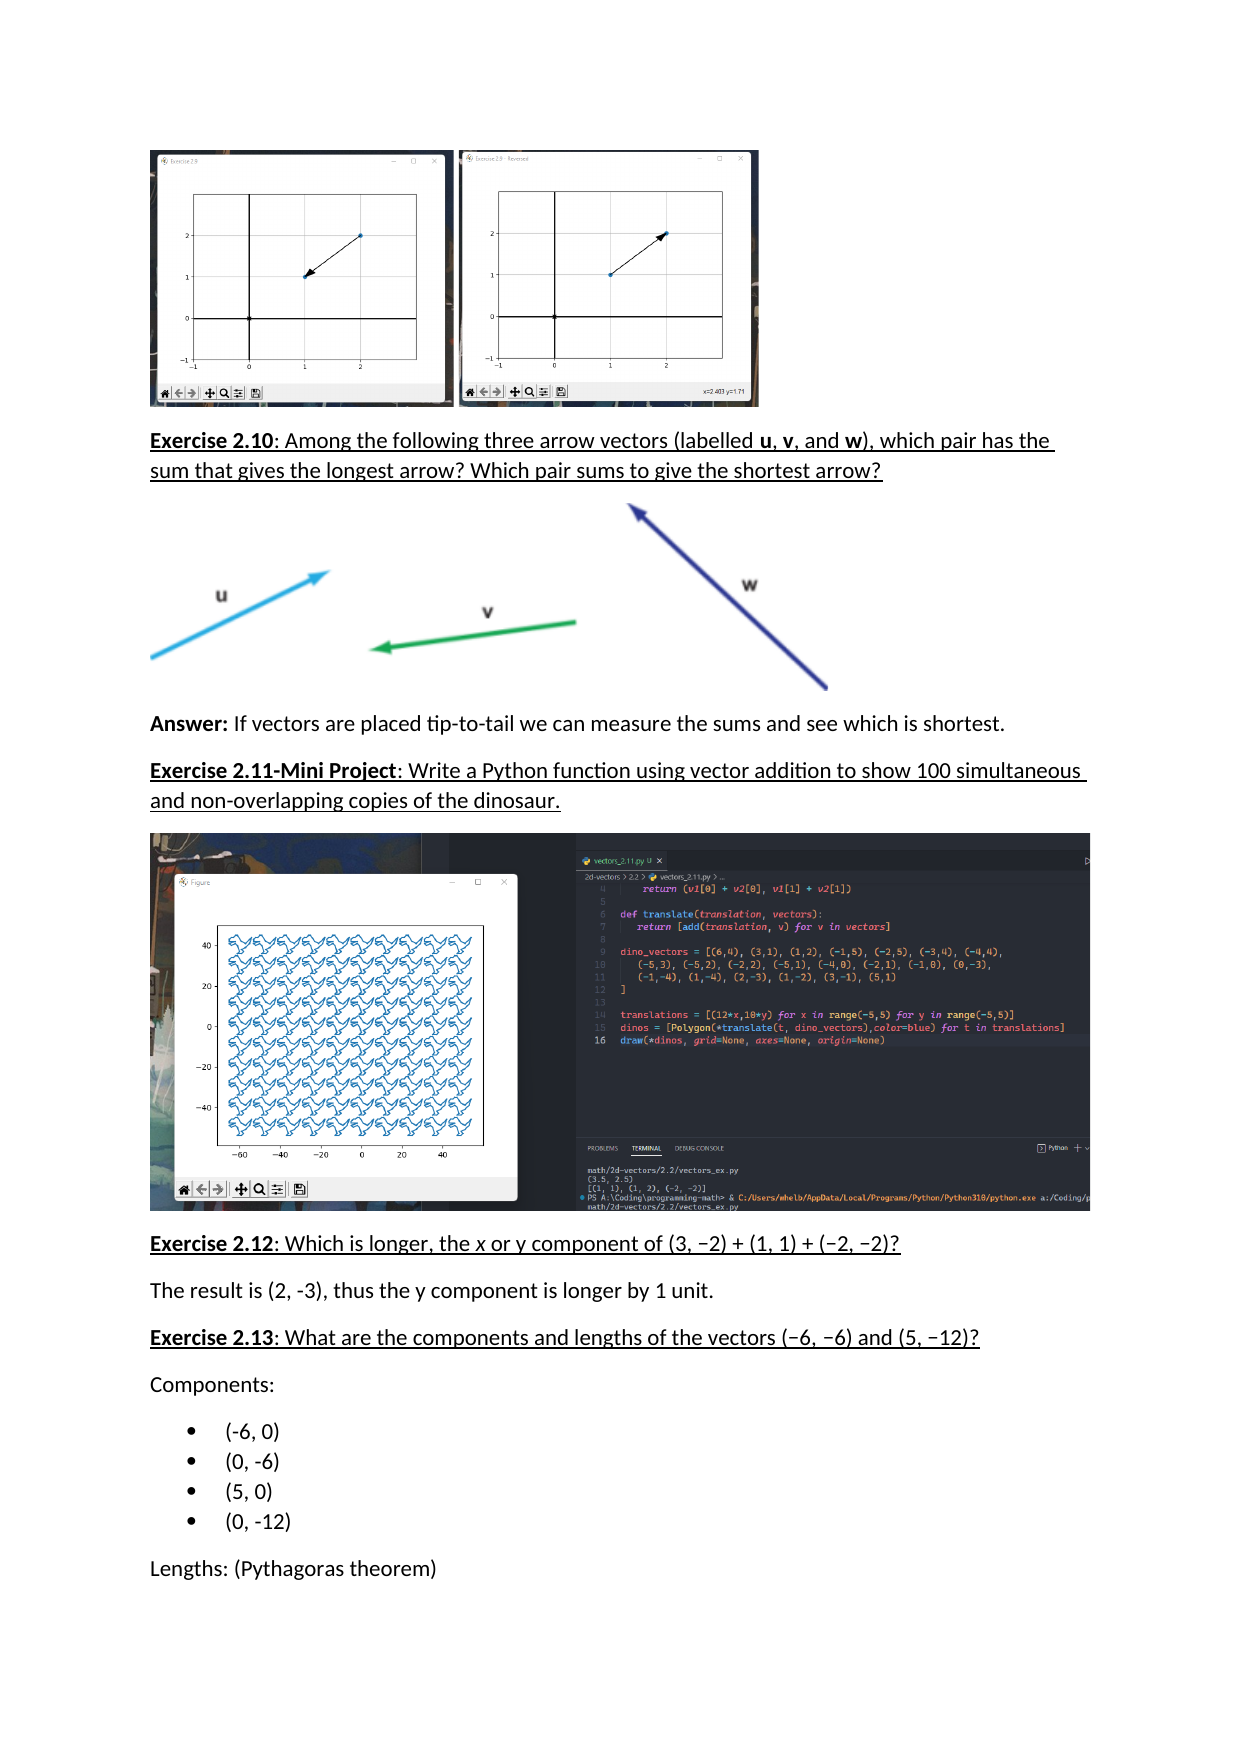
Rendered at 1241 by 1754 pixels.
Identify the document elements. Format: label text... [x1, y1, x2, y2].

list (0, -6) [187, 1447, 1090, 1475]
picture [150, 150, 454, 407]
text Answer: If vectors are placed tip-to-tail we can measure the sums and see which is shortest. [150, 709, 1090, 737]
text Exercise 2.13: What are the components and lengths of the vectors (−6, −6) and (5, −12)? [150, 1323, 1090, 1351]
picture [150, 503, 829, 691]
text Components: [150, 1370, 1090, 1398]
text Exercise 2.12: Which is longer, the x or y component of (3, −2) + (1, 1) + (−2, −2)? [150, 1229, 1090, 1257]
list (5, 0) [187, 1477, 1090, 1505]
text The result is (2, -3), thus the y component is longer by 1 unit. [150, 1276, 1090, 1304]
list (-6, 0) [187, 1417, 1090, 1445]
list (0, -12) [187, 1507, 1090, 1536]
text Exercise 2.10: Among the following three arrow vectors (labelled u, v, and w), which pair has the sum that gives the longest arrow? Which pair sums to give the shortest arrow? [150, 426, 1090, 484]
text Exercise 2.11-Mini Project: Write a Python function using vector addition to show 100 simultaneous and non-overlapping copies of the dinosaur. [150, 756, 1090, 814]
picture [458, 150, 759, 407]
picture [150, 833, 1091, 1211]
text Lengths: (Pythagoras theorem) [150, 1554, 1090, 1582]
